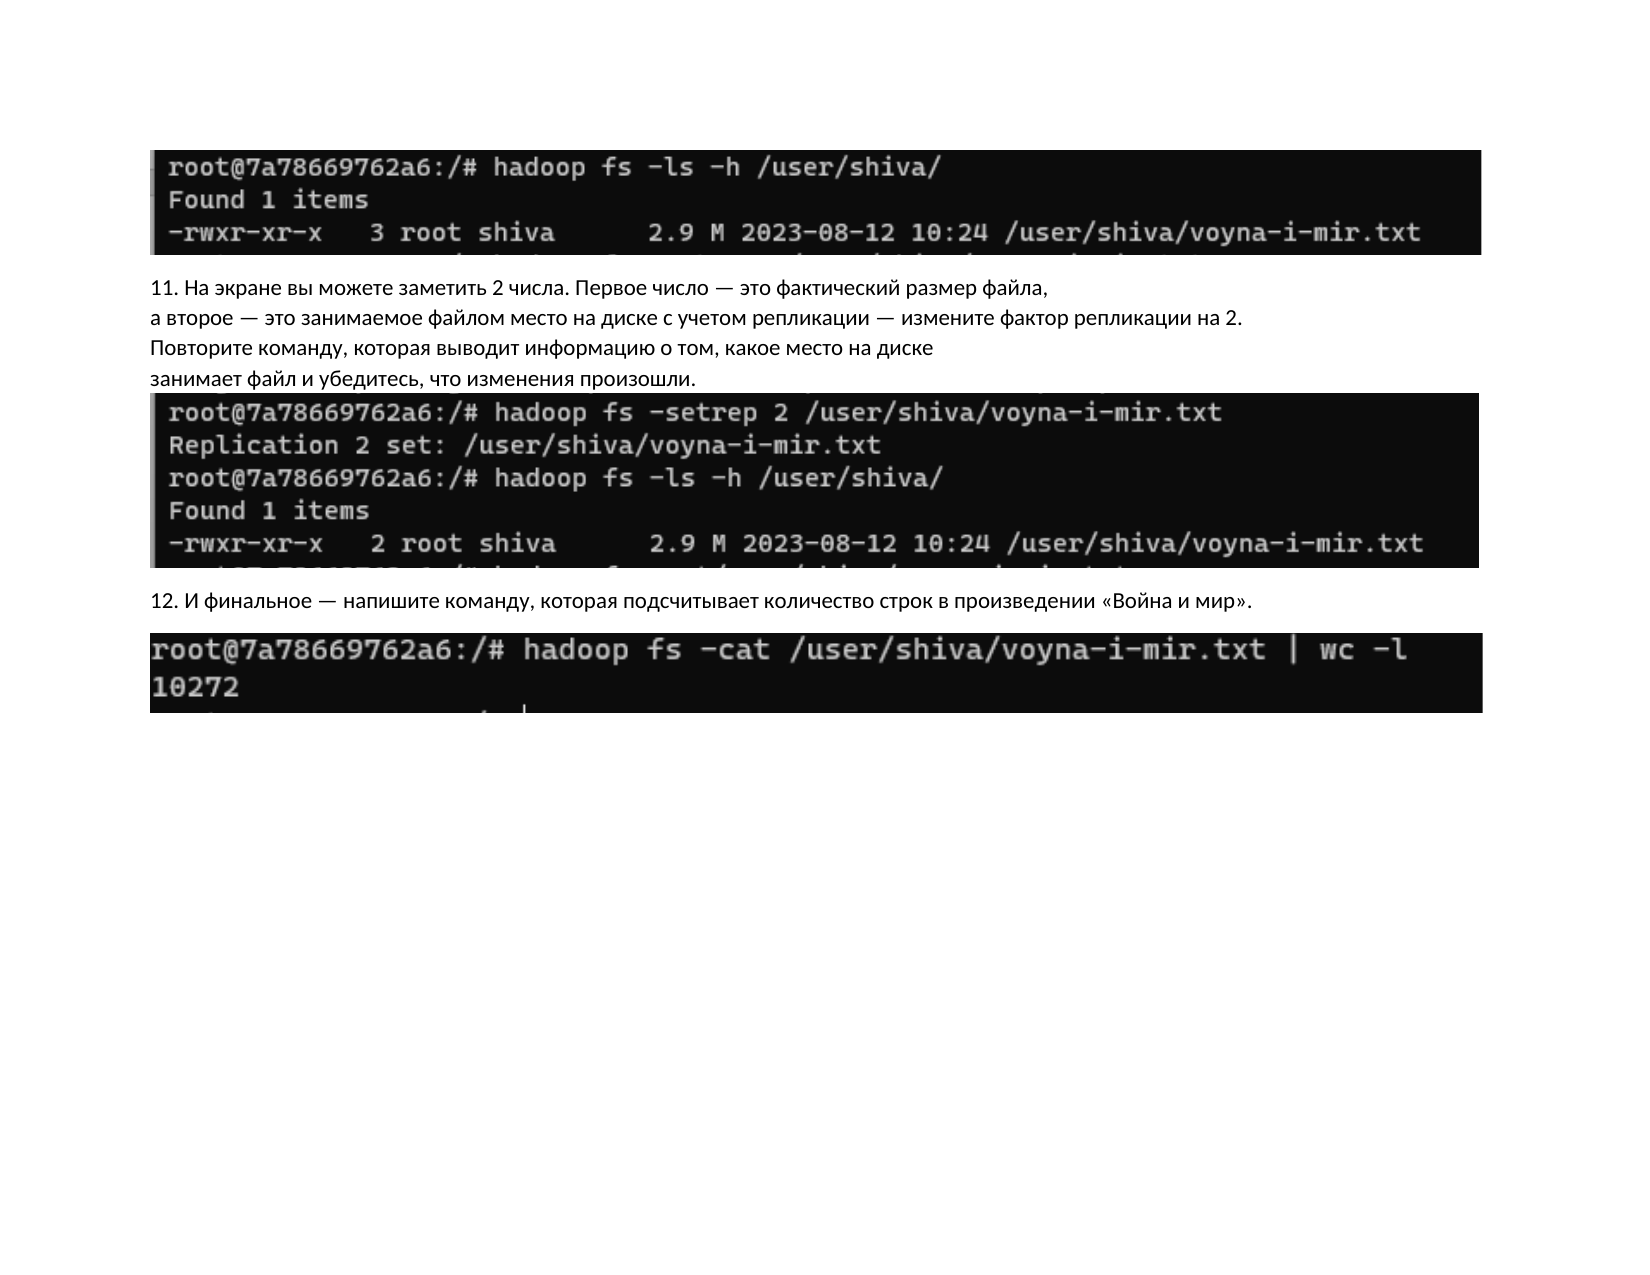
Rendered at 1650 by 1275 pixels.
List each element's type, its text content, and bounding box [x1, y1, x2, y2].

text а второе — это занимаемое файлом место на диске с учетом репликации — измените фактор репликации на 2. [150, 303, 1500, 331]
picture [150, 150, 1482, 255]
text занимает файл и убедитесь, что изменения произошли. [150, 364, 1500, 392]
text 11. На экране вы можете заметить 2 числа. Первое число — это фактический размер файла, [150, 273, 1500, 301]
picture [150, 633, 1483, 713]
text 12. И финальное — напишите команду, которая подсчитывает количество строк в произведении «Война и мир». [150, 586, 1500, 614]
text Повторите команду, которая выводит информацию о том, какое место на диске [150, 333, 1500, 361]
picture [150, 393, 1479, 568]
